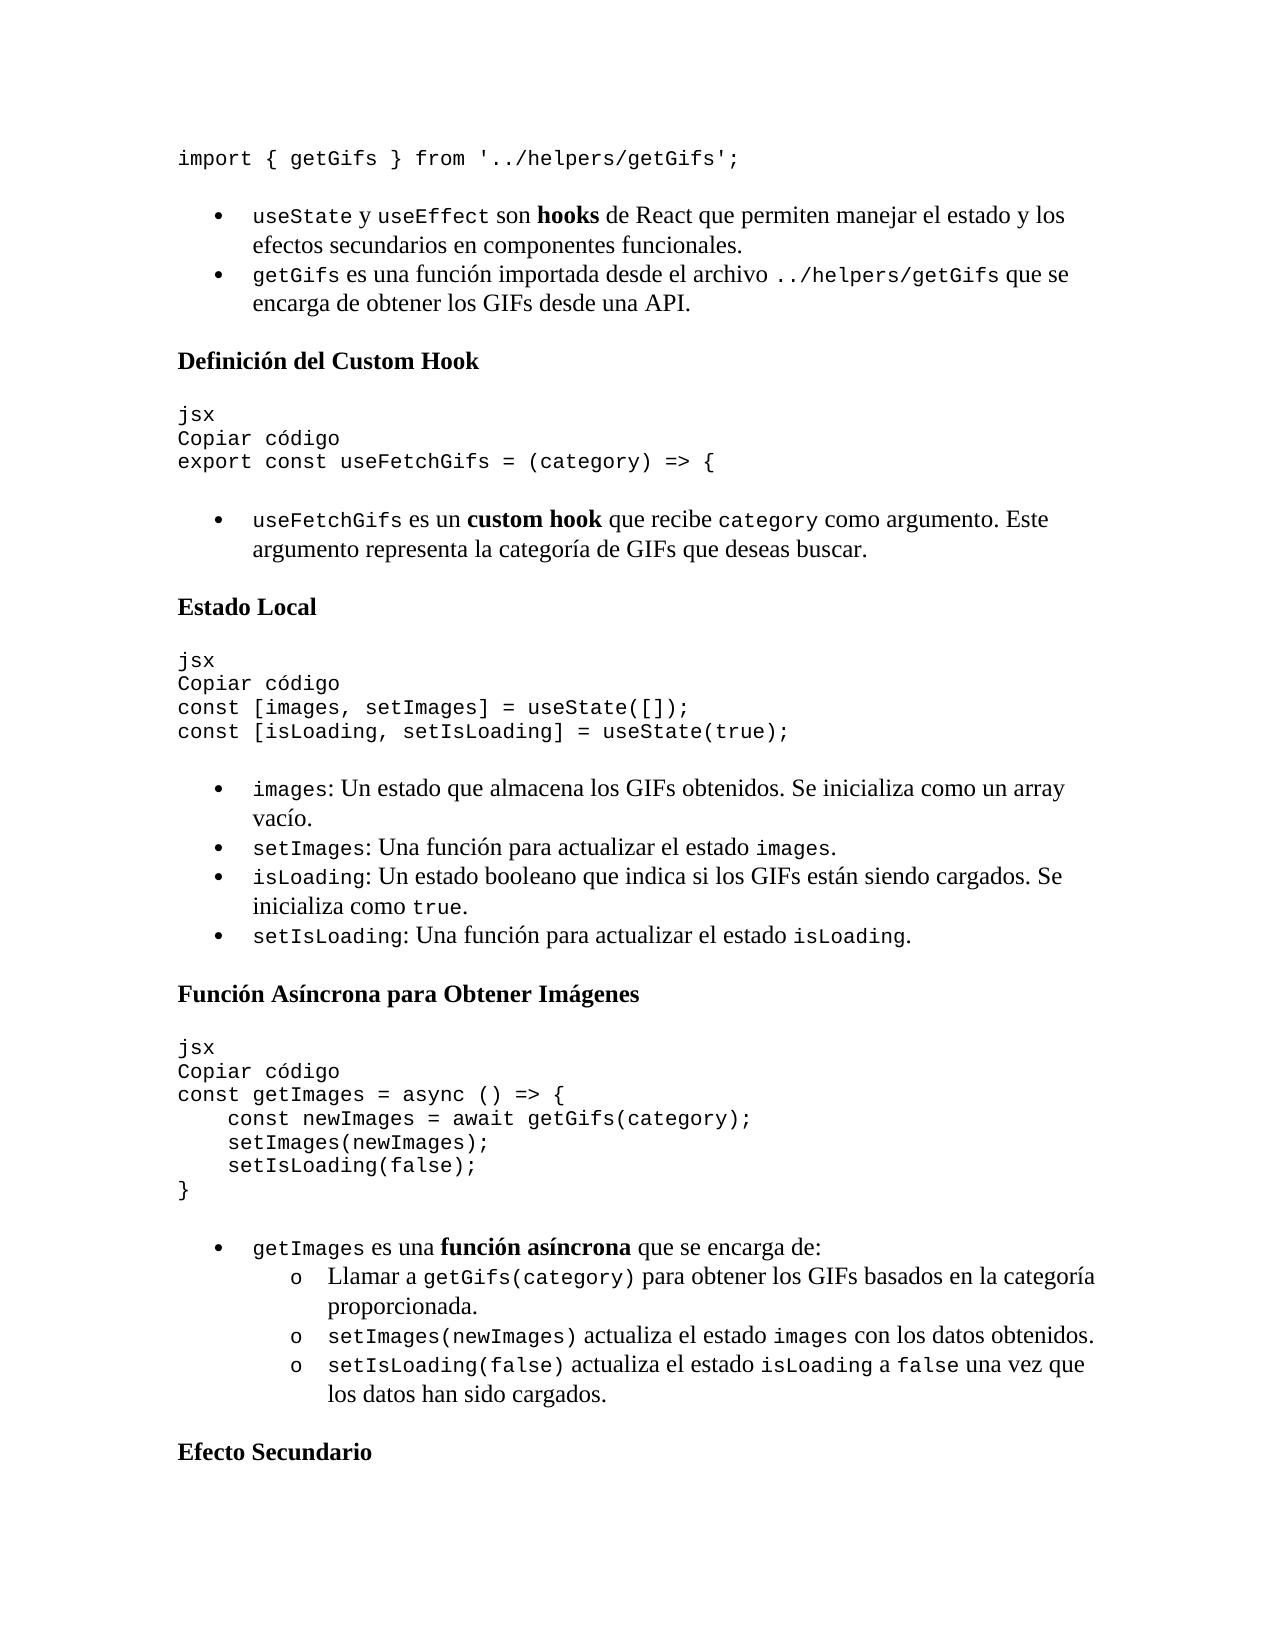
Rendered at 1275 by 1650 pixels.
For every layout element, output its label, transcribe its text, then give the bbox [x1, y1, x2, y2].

list images: Un estado que almacena los GIFs obtenidos. Se inicializa como un array vacío. [215, 773, 1098, 832]
text Copiar código [177, 1061, 1098, 1084]
list getImages es una función asíncrona que se encarga de: [215, 1232, 1098, 1261]
list setIsLoading(false) actualiza el estado isLoading a false una vez que los datos han sido cargados. [290, 1349, 1098, 1408]
text Función Asíncrona para Obtener Imágenes [177, 979, 1098, 1008]
text const [images, setImages] = useState([]); [177, 697, 1098, 721]
text jsx [177, 650, 1098, 673]
list useState y useEffect son hooks de React que permiten manejar el estado y los efectos secundarios en componentes funcionales. [215, 200, 1098, 259]
list isLoading: Un estado booleano que indica si los GIFs están siendo cargados. Se inicializa como true. [215, 861, 1098, 921]
text } [177, 1179, 1098, 1203]
text Copiar código [177, 428, 1098, 451]
text jsx [177, 404, 1098, 428]
text const [isLoading, setIsLoading] = useState(true); [177, 721, 1098, 744]
text export const useFetchGifs = (category) => { [177, 451, 1098, 475]
text import { getGifs } from '../helpers/getGifs'; [177, 148, 1098, 171]
list Llamar a getGifs(category) para obtener los GIFs basados en la categoría proporcionada. [290, 1261, 1098, 1320]
text const newImages = await getGifs(category); [177, 1108, 1098, 1132]
list getGifs es una función importada desde el archivo ../helpers/getGifs que se encarga de obtener los GIFs desde una API. [215, 259, 1098, 317]
text Copiar código [177, 673, 1098, 697]
list setImages: Una función para actualizar el estado images. [215, 832, 1098, 861]
text Estado Local [177, 592, 1098, 621]
text setImages(newImages); [177, 1132, 1098, 1155]
list setIsLoading: Una función para actualizar el estado isLoading. [215, 921, 1098, 950]
text Efecto Secundario [177, 1437, 1098, 1466]
list useFetchGifs es un custom hook que recibe category como argumento. Este argumento representa la categoría de GIFs que deseas buscar. [215, 504, 1098, 563]
list setImages(newImages) actualiza el estado images con los datos obtenidos. [290, 1320, 1098, 1349]
text setIsLoading(false); [177, 1155, 1098, 1179]
text const getImages = async () => { [177, 1084, 1098, 1108]
text jsx [177, 1037, 1098, 1061]
text Definición del Custom Hook [177, 346, 1098, 375]
